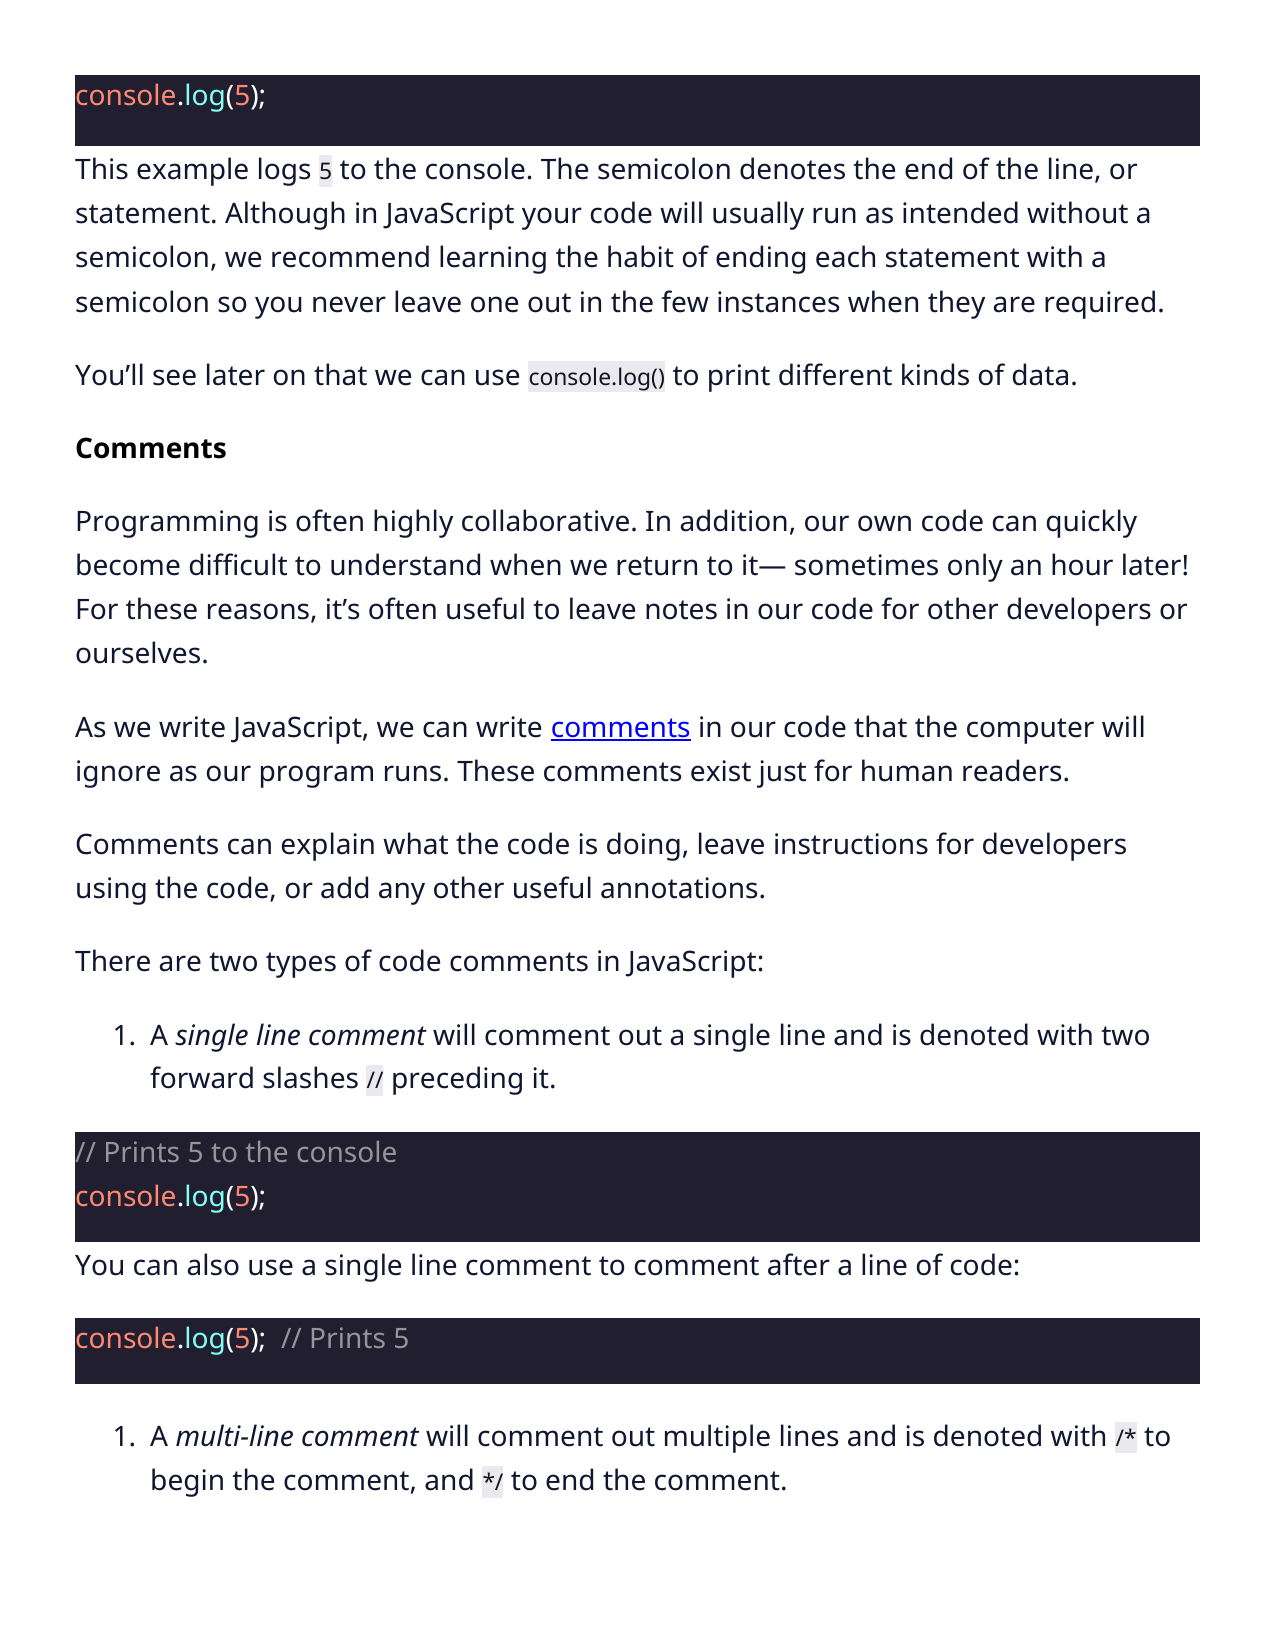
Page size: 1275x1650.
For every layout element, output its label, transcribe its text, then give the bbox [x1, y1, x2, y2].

text This example logs 5 to the console. The semicolon denotes the end of the line, or statement. Although in JavaScript your code will usually run as intended without a semicolon, we recommend learning the habit of ending each statement with a semicolon so you never leave one out in the few instances when they are required. [75, 150, 1200, 320]
text // Prints 5 to the console console.log(5); [75, 1132, 1200, 1242]
text Comments can explain what the code is doing, leave instructions for developers using the code, or add any other useful annotations. [75, 824, 1200, 907]
text You can also use a single line comment to comment after a line of code: [75, 1245, 1200, 1283]
text You’ll see later on that we can use console.log() to print different kinds of data. [75, 355, 1200, 393]
subtitle Comments [75, 428, 1200, 467]
text There are two types of code comments in JavaScript: [75, 942, 1200, 980]
list A single line comment will comment out a single line and is denoted with two forward slashes // preceding it. [112, 1015, 1200, 1097]
text As we write JavaScript, we can write comments in our code that the computer will ignore as our program runs. These comments exist just for human readers. [75, 707, 1200, 789]
text console.log(5); // Prints 5 [75, 1318, 1200, 1384]
text Programming is often highly collaborative. In addition, our own code can quickly become difficult to understand when we return to it— sometimes only an hour later! For these reasons, it’s often useful to leave notes in our code for other developers or ourselves. [75, 502, 1200, 672]
list A multi-line comment will comment out multiple lines and is denoted with /* to begin the comment, and */ to end the comment. [112, 1417, 1200, 1499]
text console.log(5); [75, 75, 1200, 146]
